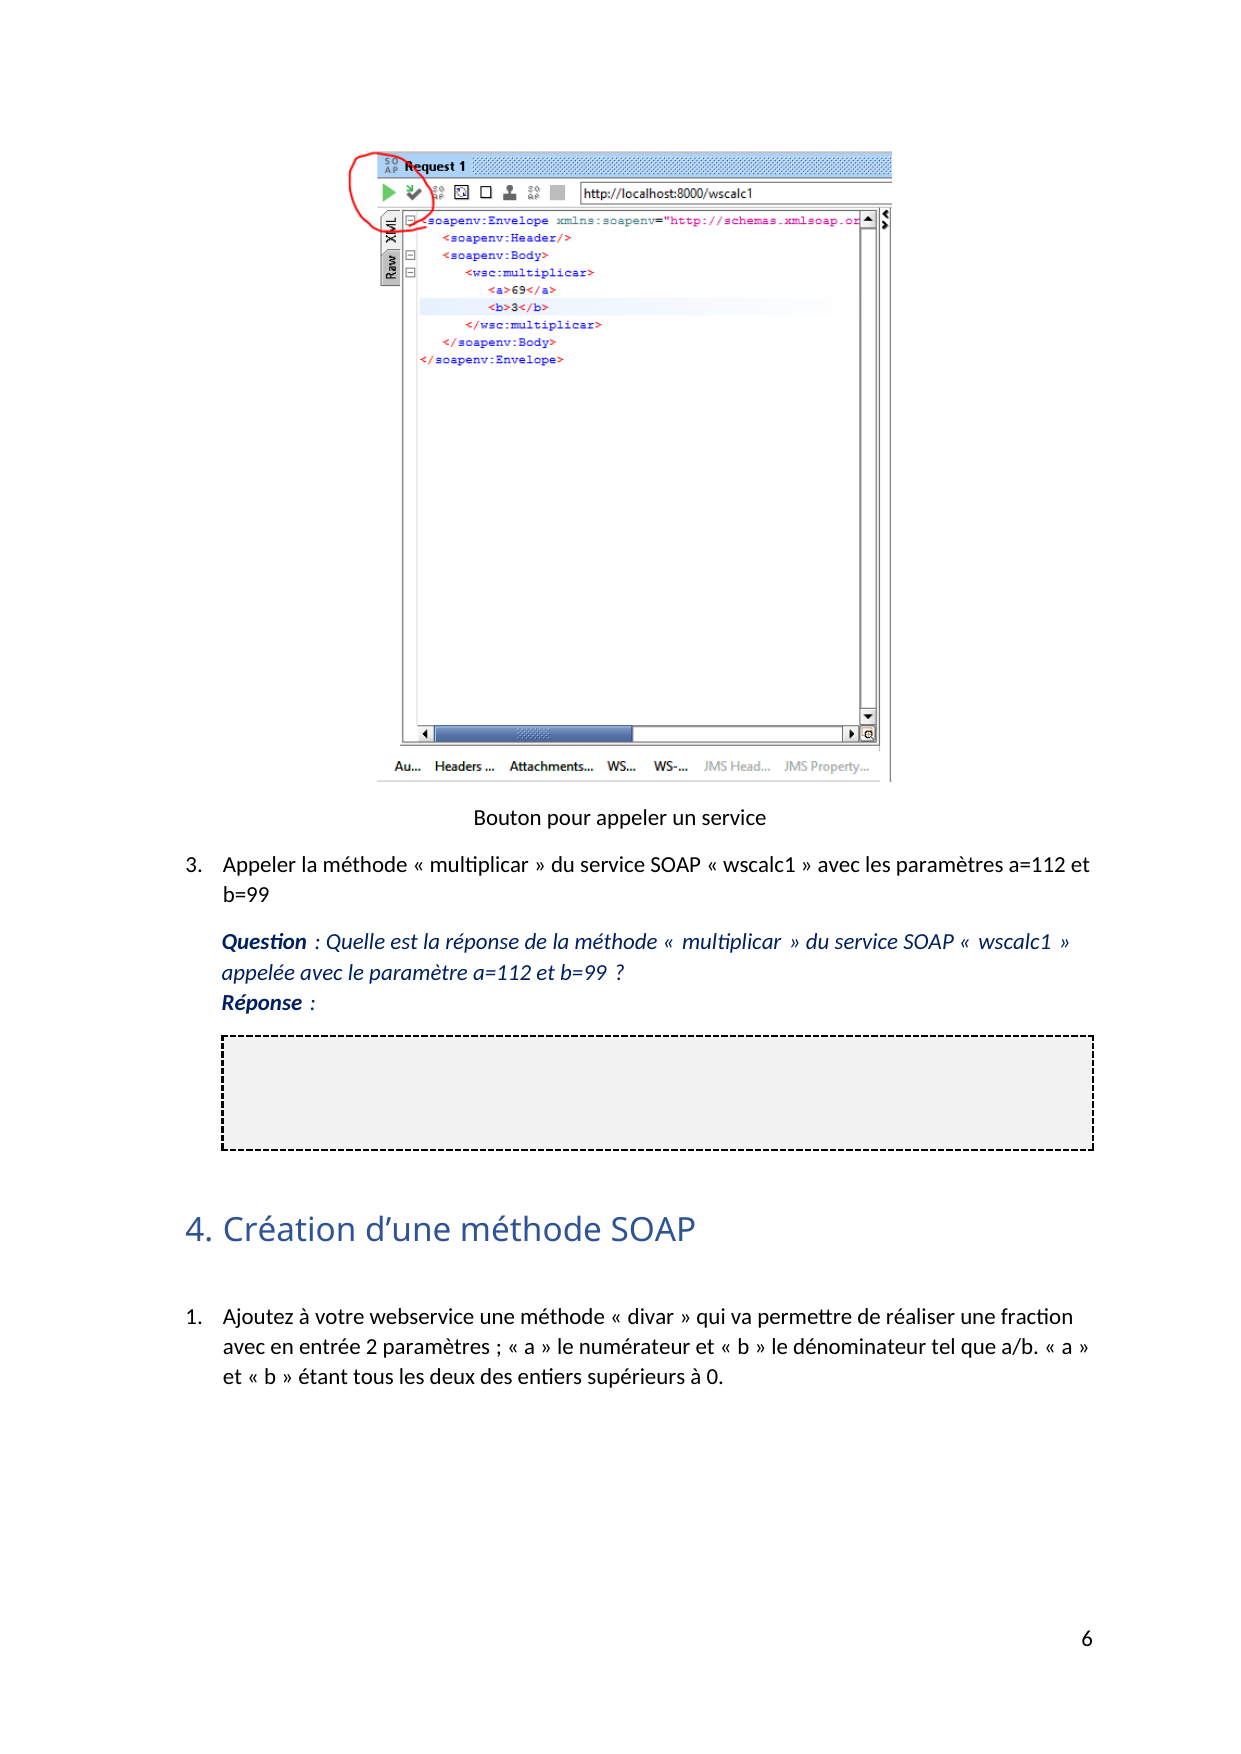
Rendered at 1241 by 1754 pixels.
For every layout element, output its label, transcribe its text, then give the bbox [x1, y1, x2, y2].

subtitle Création d’une méthode SOAP [185, 1206, 1093, 1252]
picture [348, 147, 892, 785]
list Appeler la méthode « multiplicar » du service SOAP « wscalc1 » avec les paramètres a=112 et b=99 [185, 850, 1093, 909]
text Bouton pour appeler un service [148, 803, 1093, 832]
text Question : Quelle est la réponse de la méthode « multiplicar » du service SOAP « wscalc1 » appelée avec le paramètre a=112 et b=99 ? Réponse : [221, 927, 1093, 1016]
table_header [223, 1035, 1093, 1149]
list Ajoutez à votre webservice une méthode « divar » qui va permettre de réaliser une fraction avec en entrée 2 paramètres ; « a » le numérateur et « b » le dénominateur tel que a/b. « a » et « b » étant tous les deux des entiers supérieurs à 0. [185, 1302, 1093, 1391]
